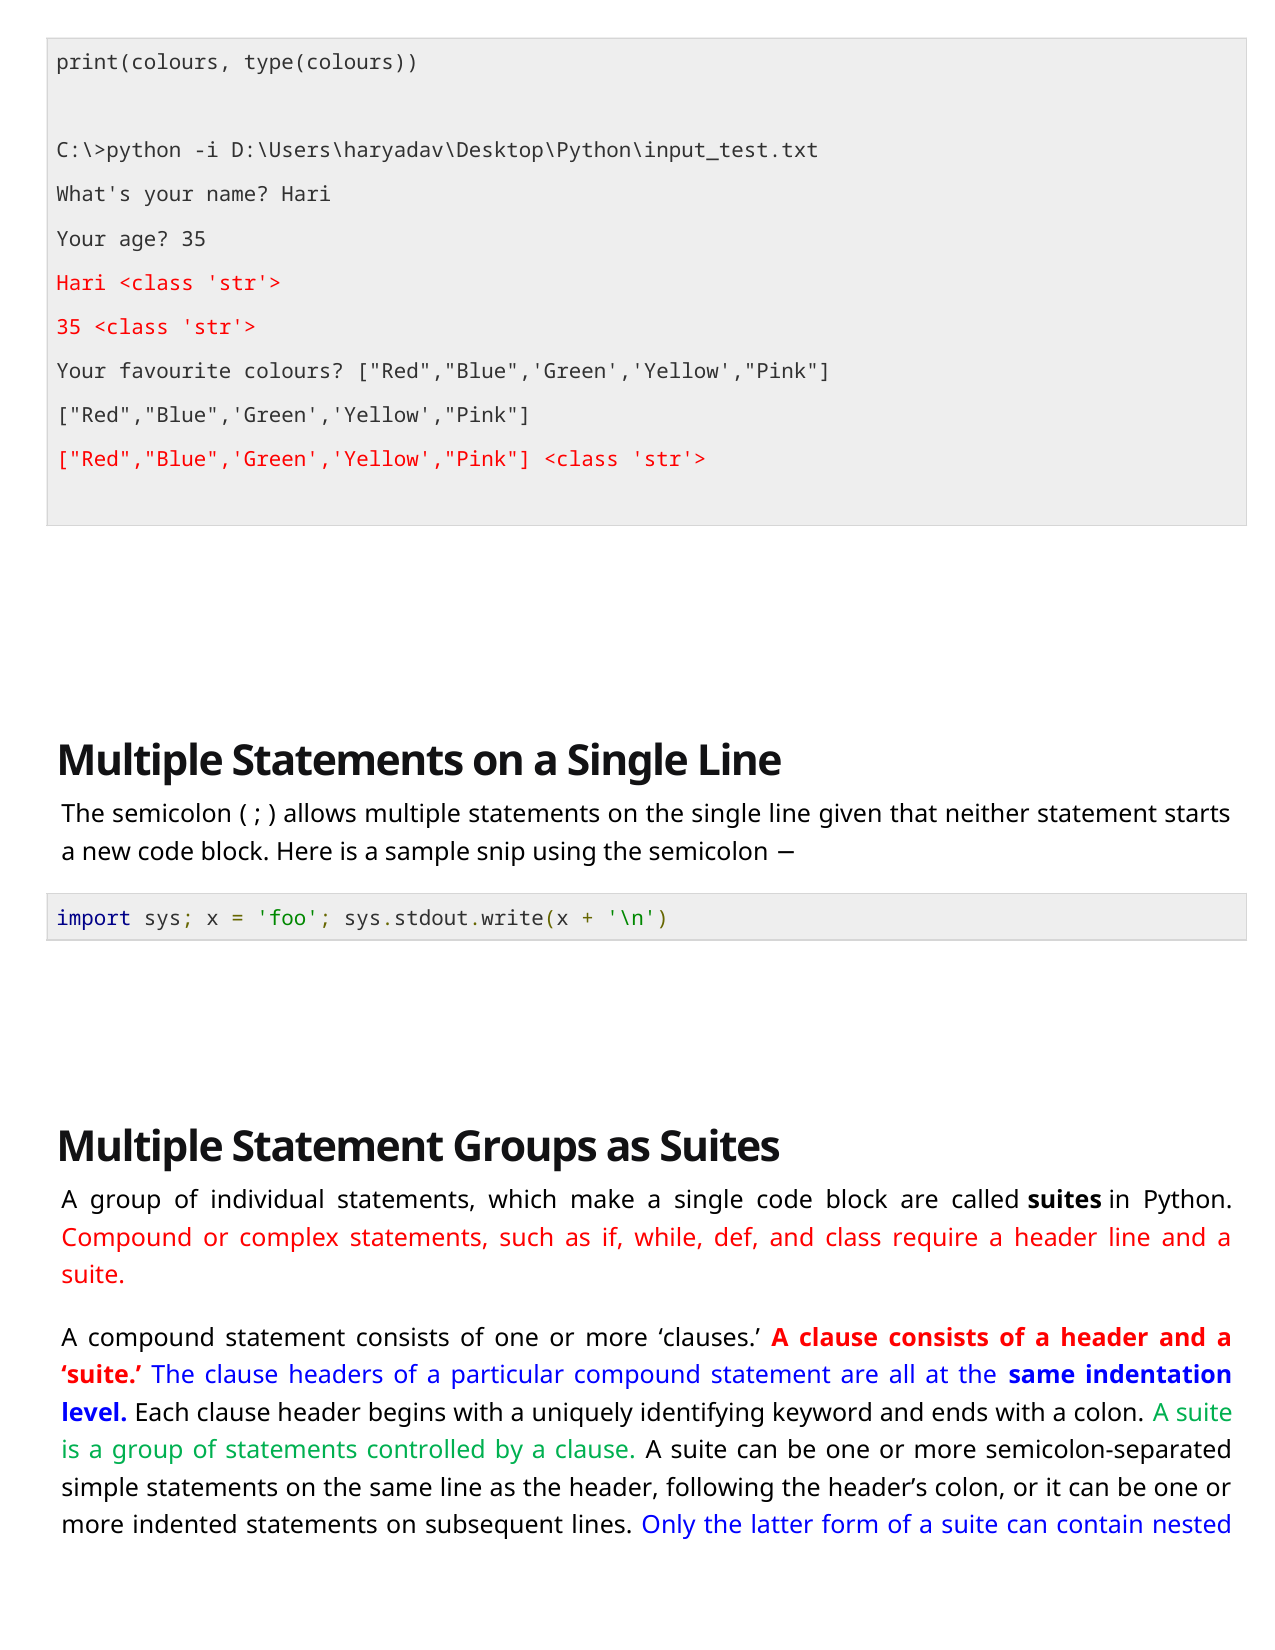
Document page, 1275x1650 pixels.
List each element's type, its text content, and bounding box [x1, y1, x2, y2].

text What's your name? Hari [48, 170, 1246, 208]
text print(colours, type(colours)) [48, 39, 1246, 76]
text import sys; x = 'foo'; sys.stdout.write(x + '\n') [48, 894, 1246, 939]
text ["Red","Blue",'Green','Yellow',"Pink"] <class 'str'> [48, 434, 1246, 472]
text C:\>python -i D:\Users\haryadav\Desktop\Python\input_test.txt [48, 126, 1246, 164]
subtitle Multiple Statements on a Single Line [56, 729, 1232, 788]
text Your favourite colours? ["Red","Blue",'Green','Yellow',"Pink"] [48, 346, 1246, 384]
subtitle Multiple Statement Groups as Suites [56, 1116, 1232, 1174]
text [61, 1316, 1232, 1541]
text A group of individual statements, which make a single code block are called suites in Python. Compound or complex statements, such as if, while, def, and class require a header line and a suite. [61, 1179, 1232, 1291]
text 35 <class 'str'> [48, 302, 1246, 340]
text ["Red","Blue",'Green','Yellow',"Pink"] [48, 390, 1246, 428]
text Hari <class 'str'> [48, 258, 1246, 296]
text Your age? 35 [48, 214, 1246, 252]
text The semicolon ( ; ) allows multiple statements on the single line given that neither statement starts a new code block. Here is a sample snip using the semicolon − [61, 793, 1232, 868]
